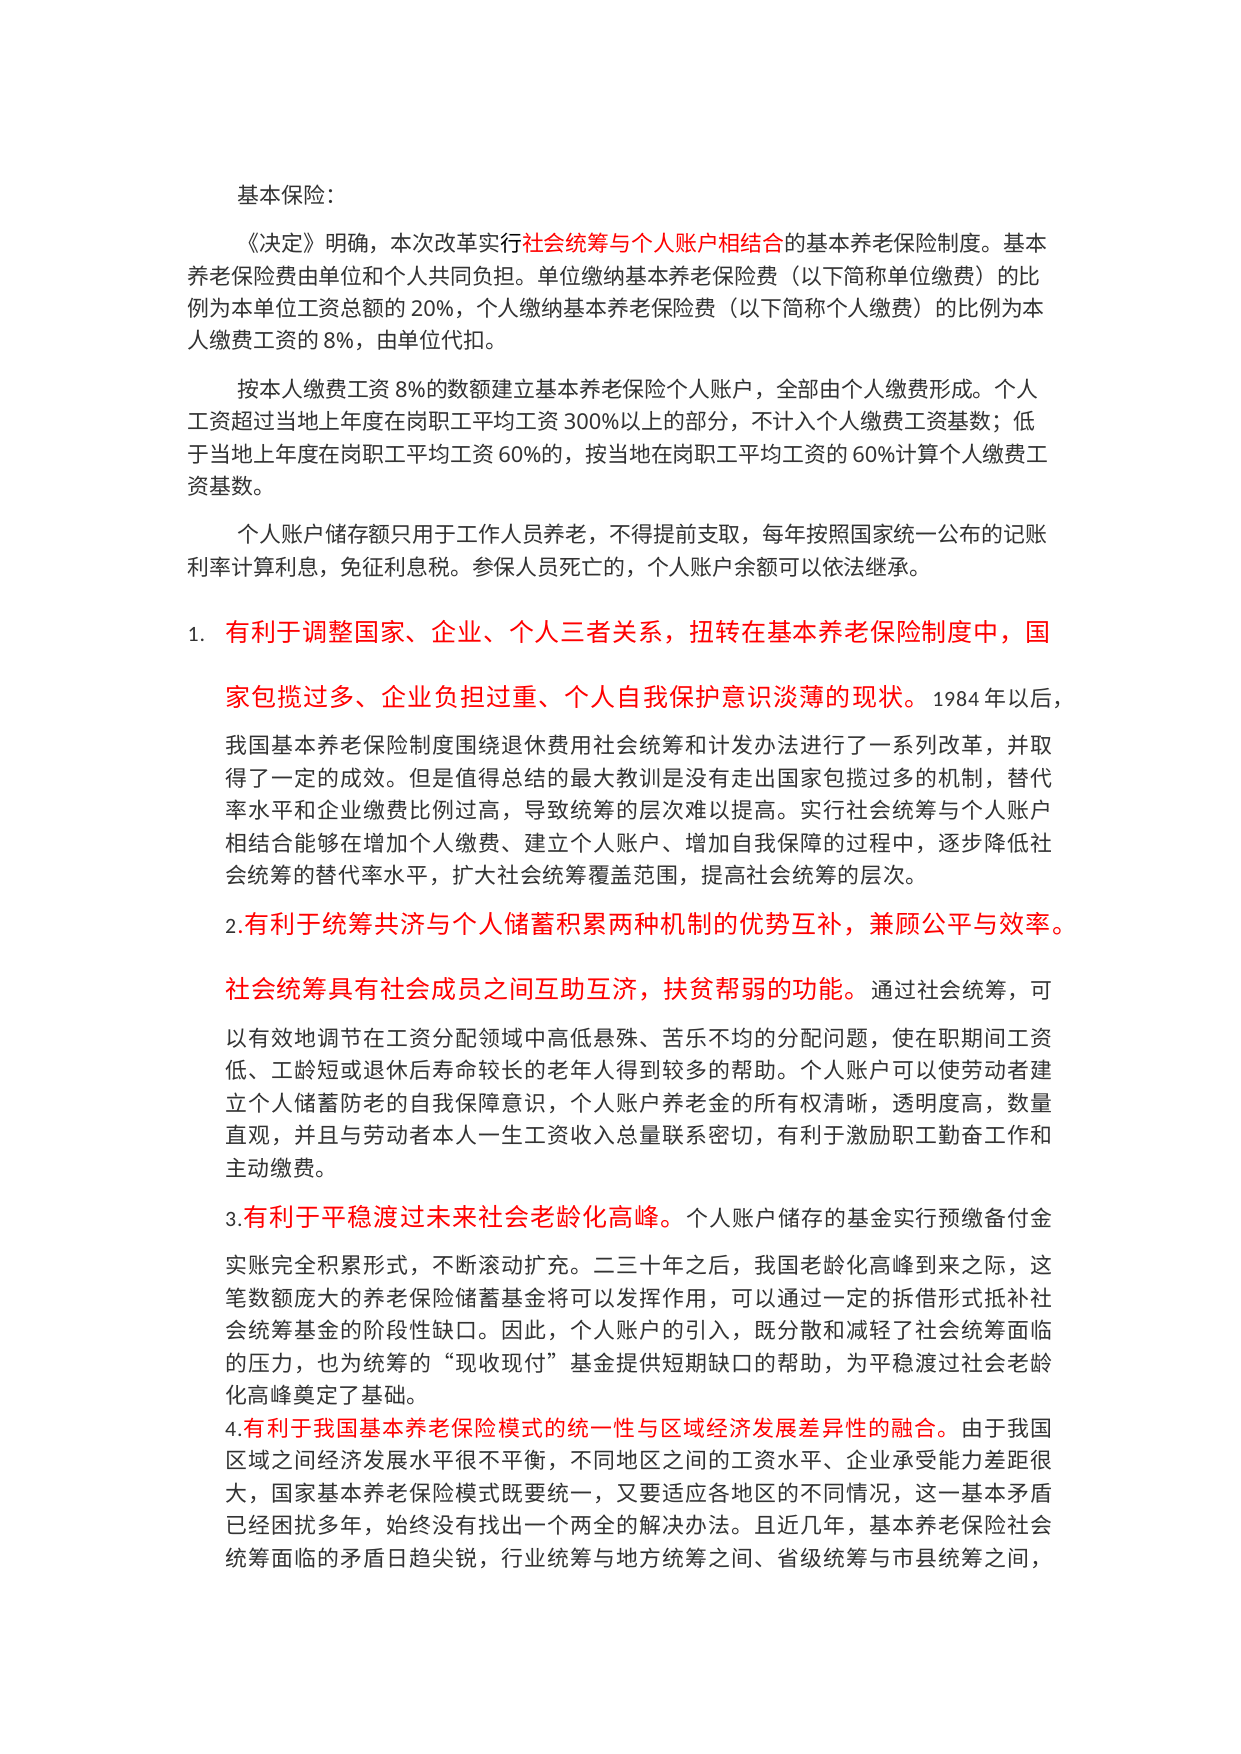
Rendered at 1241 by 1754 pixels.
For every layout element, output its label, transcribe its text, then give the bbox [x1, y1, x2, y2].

text 基本保险： [187, 178, 1053, 210]
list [187, 598, 1053, 1573]
text 《决定》明确，本次改革实行社会统筹与个人账户相结合的基本养老保险制度。基本养老保险费由单位和个人共同负担。单位缴纳基本养老保险费（以下简称单位缴费）的比例为本单位工资总额的20%，个人缴纳基本养老保险费（以下简称个人缴费）的比例为本人缴费工资的8%，由单位代扣。 [187, 226, 1053, 356]
text 个人账户储存额只用于工作人员养老，不得提前支取，每年按照国家统一公布的记账利率计算利息，免征利息税。参保人员死亡的，个人账户余额可以依法继承。 [187, 517, 1053, 582]
text 按本人缴费工资8%的数额建立基本养老保险个人账户，全部由个人缴费形成。个人工资超过当地上年度在岗职工平均工资300%以上的部分，不计入个人缴费工资基数；低于当地上年度在岗职工平均工资60%的，按当地在岗职工平均工资的60%计算个人缴费工资基数。 [187, 371, 1053, 501]
